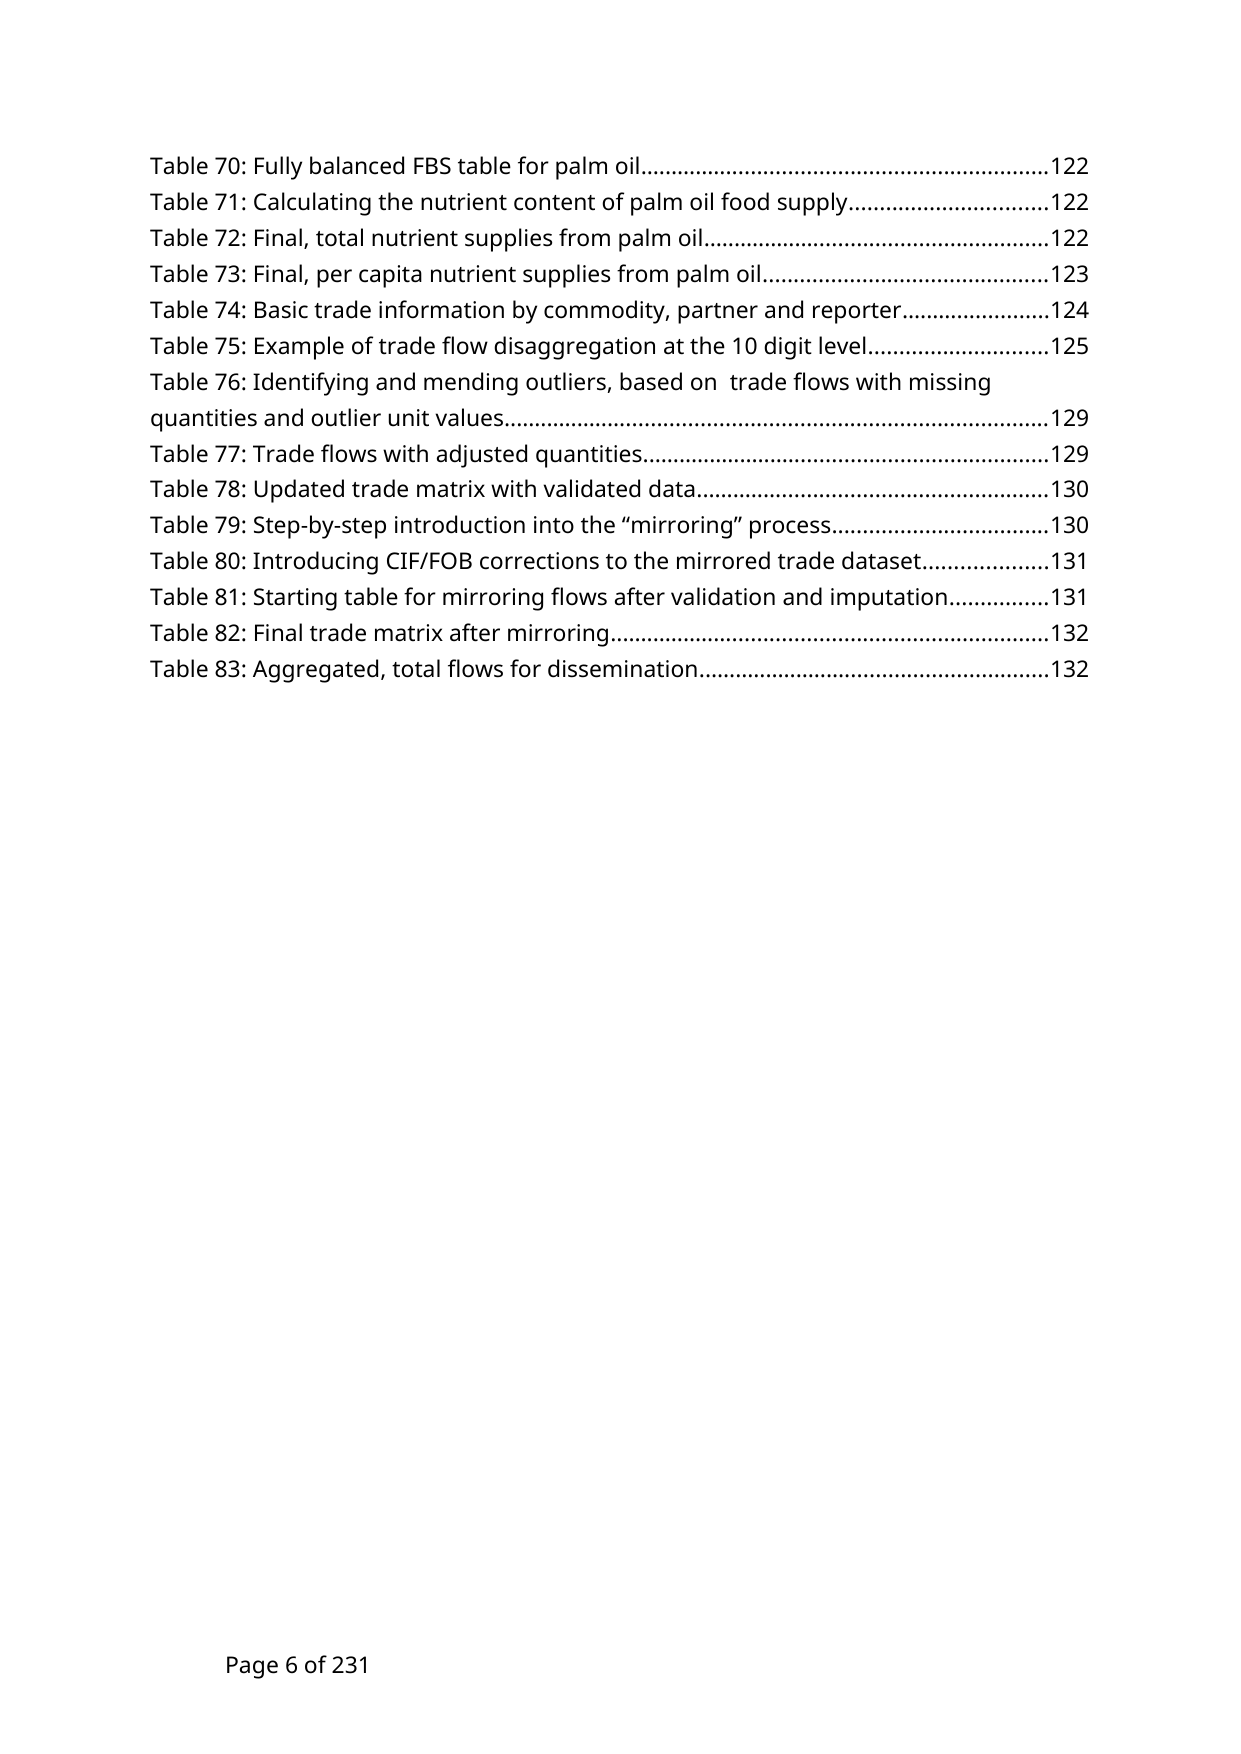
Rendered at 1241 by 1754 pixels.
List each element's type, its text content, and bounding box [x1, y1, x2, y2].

text Table 70: Fully balanced FBS table for palm oil 122 [150, 150, 1090, 181]
text Table 76: Identifying and mending outliers, based on trade flows with missing quantities and outlier unit values 129 [150, 366, 1090, 433]
text Table 80: Introducing CIF/FOB corrections to the mirrored trade dataset 131 [150, 545, 1090, 577]
text Table 77: Trade flows with adjusted quantities 129 [150, 437, 1090, 469]
text Table 72: Final, total nutrient supplies from palm oil 122 [150, 222, 1090, 253]
text Table 73: Final, per capita nutrient supplies from palm oil 123 [150, 258, 1090, 289]
text Table 82: Final trade matrix after mirroring 132 [150, 617, 1090, 648]
text Table 71: Calculating the nutrient content of palm oil food supply 122 [150, 186, 1090, 217]
text Table 79: Step-by-step introduction into the “mirroring” process 130 [150, 509, 1090, 541]
text Table 74: Basic trade information by commodity, partner and reporter 124 [150, 294, 1090, 325]
text Table 83: Aggregated, total flows for dissemination 132 [150, 653, 1090, 684]
text Table 75: Example of trade flow disaggregation at the 10 digit level 125 [150, 330, 1090, 361]
text Table 78: Updated trade matrix with validated data 130 [150, 473, 1090, 505]
text Table 81: Starting table for mirroring flows after validation and imputation 131 [150, 581, 1090, 612]
